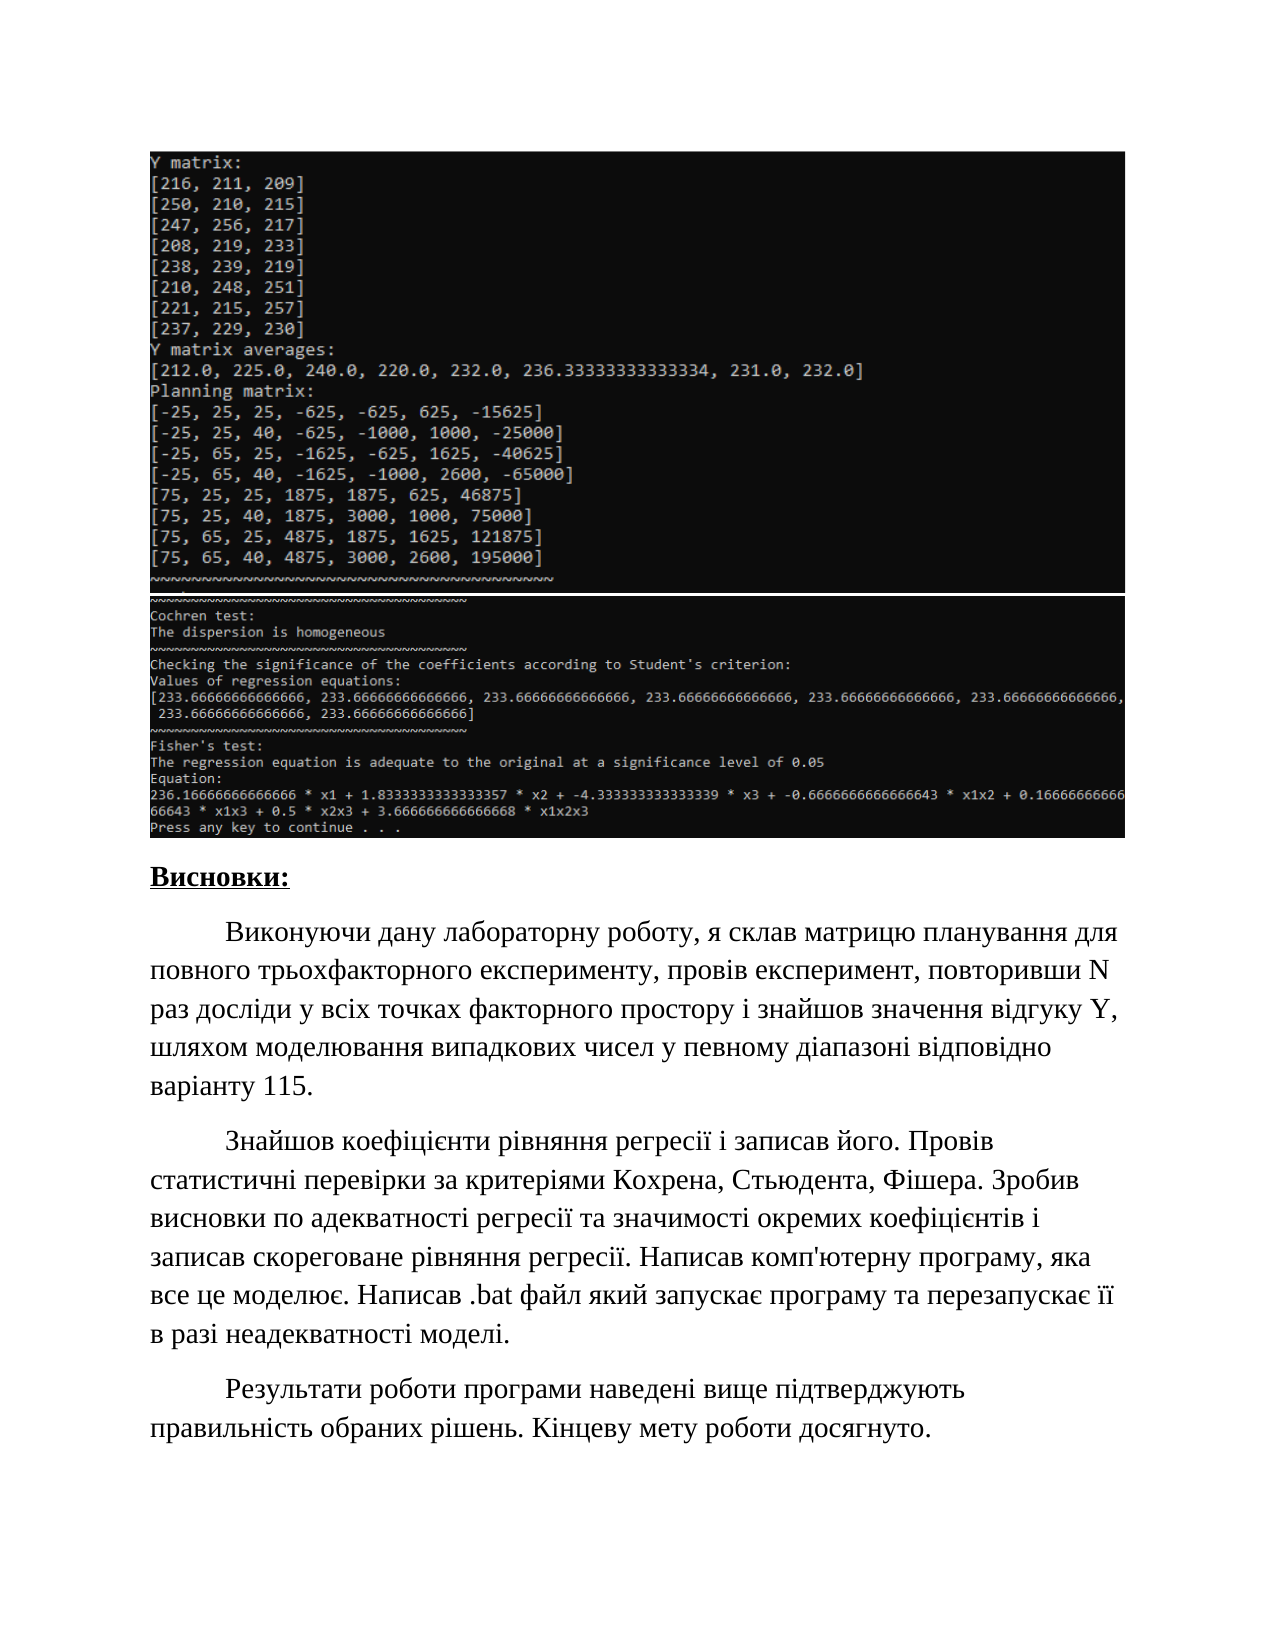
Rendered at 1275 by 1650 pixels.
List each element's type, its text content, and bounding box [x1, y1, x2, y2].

picture [150, 596, 1125, 838]
text Виконуючи дану лабораторну роботу, я склав матрицю планування для повного трьохфакторного експерименту, провів експеримент, повторивши N раз досліди у всіх точках факторного простору і знайшов значення відгуку Y, шляхом моделювання випадкових чисел у певному діапазоні відповідно варіанту 115. [150, 914, 1125, 1102]
text Висновки: [150, 859, 1125, 892]
text Результати роботи програми наведені вище підтверджують правильність обраних рішень. Кінцеву мету роботи досягнуто. [150, 1371, 1125, 1443]
text Знайшов коефіцієнти рівняння регресії і записав його. Провів статистичні перевірки за критеріями Кохрена, Стьюдента, Фішера. Зробив висновки по адекватності регресії та значимості окремих коефіцієнтів і записав скореговане рівняння регресії. Написав комп'ютерну програму, яка все це моделює. Написав .bat файл який запускає програму та перезапускає її в разі неадекватності моделі. [150, 1123, 1125, 1349]
picture [150, 150, 1125, 593]
